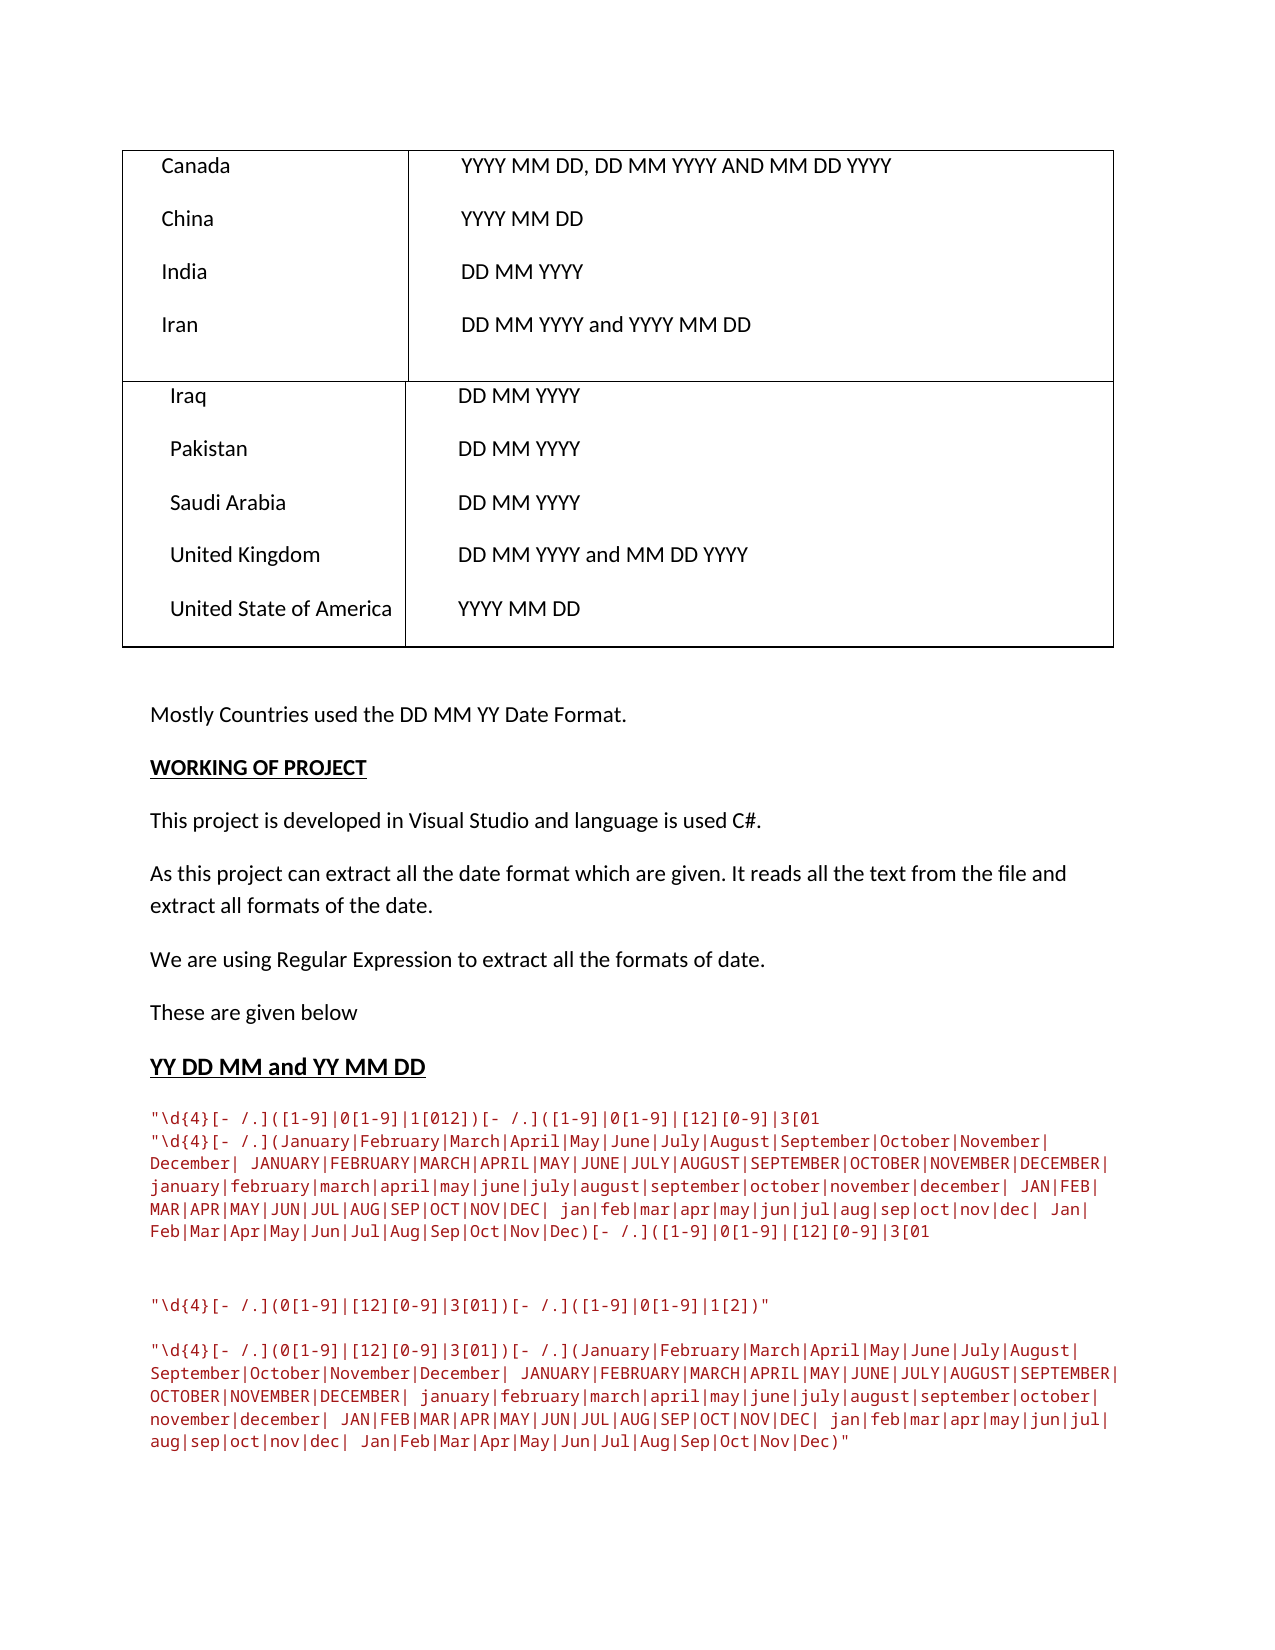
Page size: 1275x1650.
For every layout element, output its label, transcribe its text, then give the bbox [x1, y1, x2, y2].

text "\d{4}[- /.](0[1-9]|[12][0-9]|3[01])[- /.](January|February|March|April|May|June|July|August|September|October|November|December| JANUARY|FEBRUARY|MARCH|APRIL|MAY|JUNE|JULY|AUGUST|SEPTEMBER|OCTOBER|NOVEMBER|DECEMBER| january|february|march|april|may|june|july|august|september|october|november|december| JAN|FEB|MAR|APR|MAY|JUN|JUL|AUG|SEP|OCT|NOV|DEC| jan|feb|mar|apr|may|jun|jul|aug|sep|oct|nov|dec| Jan|Feb|Mar|Apr|May|Jun|Jul|Aug|Sep|Oct|Nov|Dec)" [150, 1339, 1125, 1452]
table_cell YYYY MM DD, DD MM YYYY AND MM DD YYYY YYYY MM DD DD MM YYYY DD MM YYYY and YYYY MM DD [409, 151, 1113, 381]
text These are given below [150, 998, 1125, 1026]
text WORKING OF PROJECT [150, 753, 1125, 781]
text This project is developed in Visual Studio and language is used C#. [150, 806, 1125, 834]
table_cell Canada China India Iran [123, 151, 408, 381]
table_cell Iraq Pakistan Saudi Arabia United Kingdom United State of America [123, 382, 405, 646]
text We are using Regular Expression to extract all the formats of date. [150, 945, 1125, 973]
text YY DD MM and YY MM DD [150, 1051, 1125, 1081]
text "\d{4}[- /.]([1-9]|0[1-9]|1[012])[- /.]([1-9]|0[1-9]|[12][0-9]|3[01 [150, 1107, 1125, 1129]
text "\d{4}[- /.](0[1-9]|[12][0-9]|3[01])[- /.]([1-9]|0[1-9]|1[2])" [150, 1293, 1125, 1316]
text Mostly Countries used the DD MM YY Date Format. [150, 700, 1125, 728]
text As this project can extract all the date format which are given. It reads all the text from the file and extract all formats of the date. [150, 859, 1125, 920]
table_cell DD MM YYYY DD MM YYYY DD MM YYYY DD MM YYYY and MM DD YYYY YYYY MM DD [406, 382, 1113, 646]
text "\d{4}[- /.](January|February|March|April|May|June|July|August|September|October|November|December| JANUARY|FEBRUARY|MARCH|APRIL|MAY|JUNE|JULY|AUGUST|SEPTEMBER|OCTOBER|NOVEMBER|DECEMBER| january|february|march|april|may|june|july|august|september|october|november|december| JAN|FEB|MAR|APR|MAY|JUN|JUL|AUG|SEP|OCT|NOV|DEC| jan|feb|mar|apr|may|jun|jul|aug|sep|oct|nov|dec| Jan|Feb|Mar|Apr|May|Jun|Jul|Aug|Sep|Oct|Nov|Dec)[- /.]([1-9]|0[1-9]|[12][0-9]|3[01 [150, 1129, 1125, 1243]
